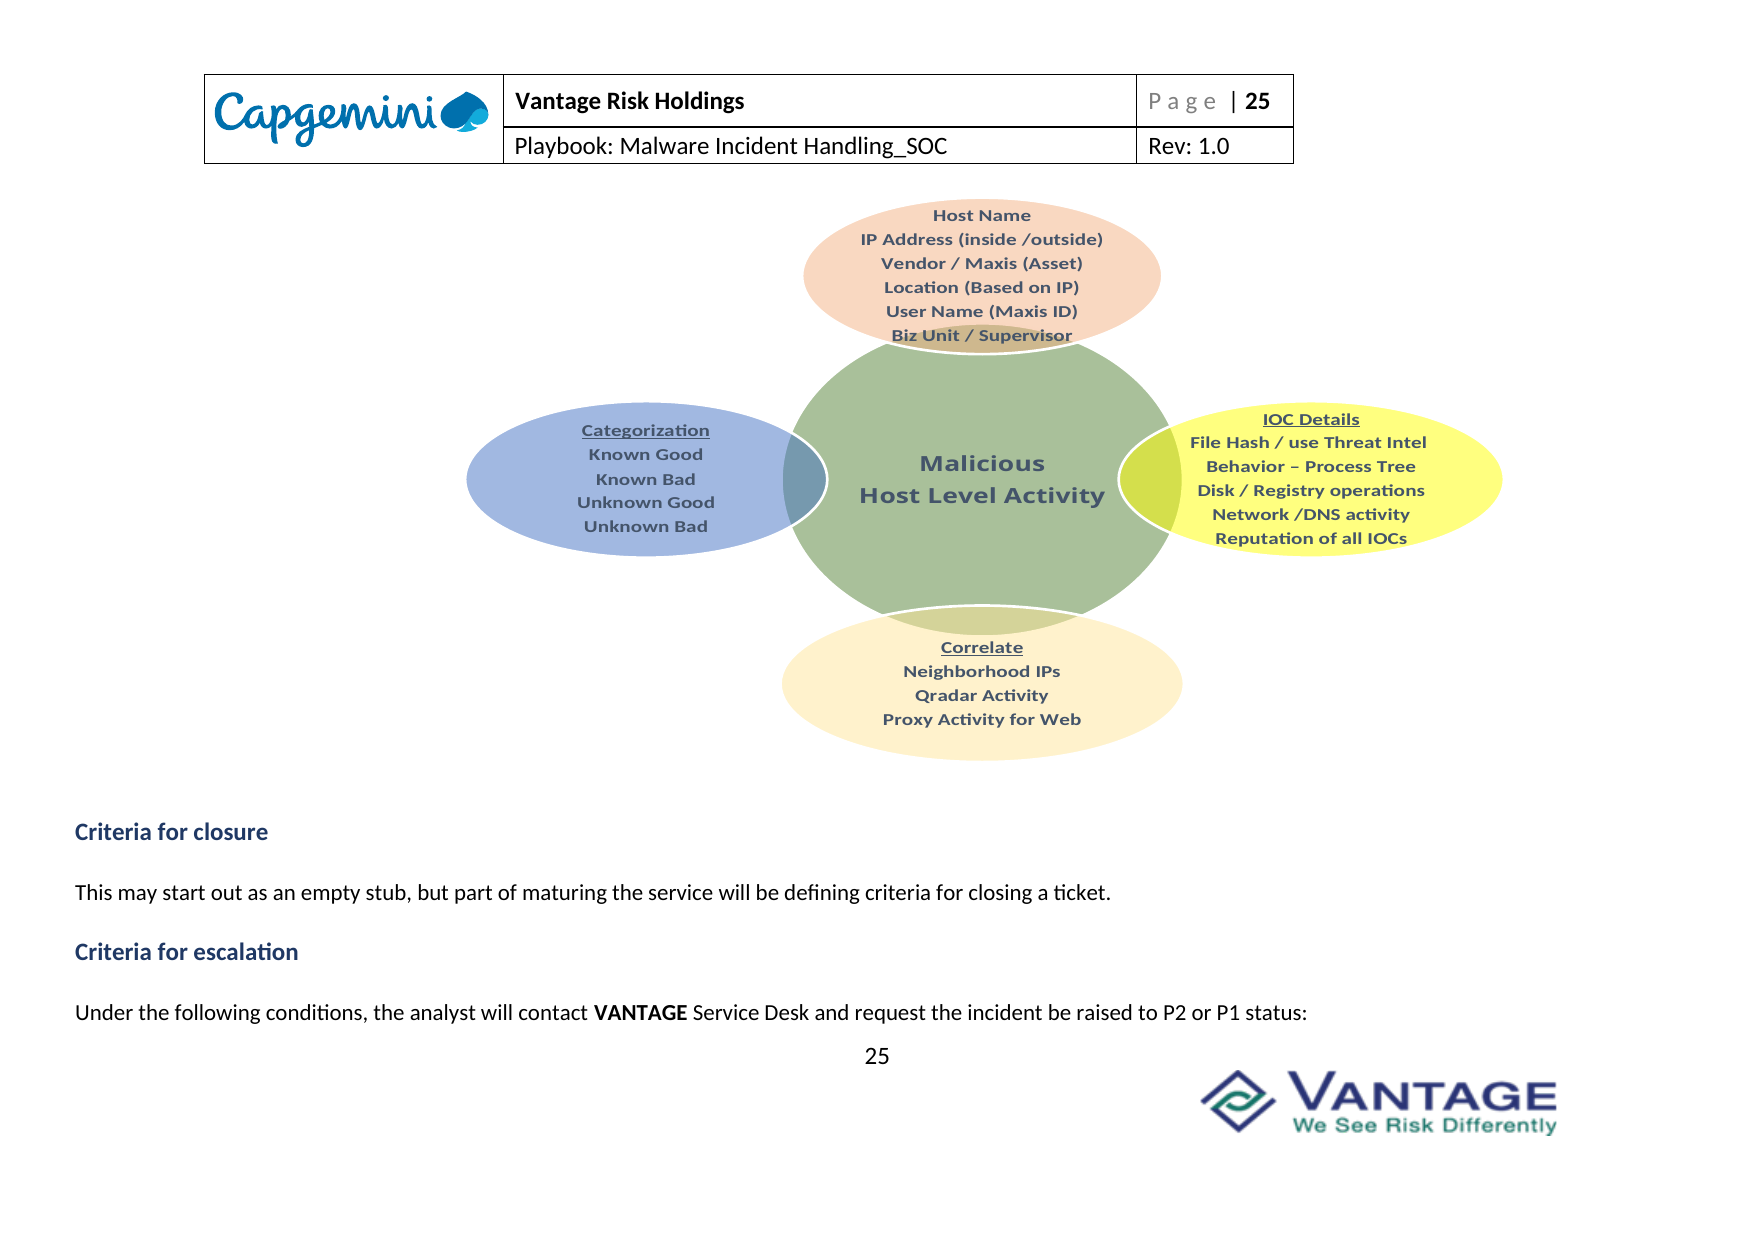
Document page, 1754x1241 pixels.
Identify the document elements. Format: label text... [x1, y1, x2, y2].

text Criteria for closure [75, 816, 1679, 847]
text Under the following conditions, the analyst will contact VANTAGE Service Desk and request the incident be raised to P2 or P1 status: [75, 998, 1679, 1026]
text Criteria for escalation [75, 937, 1679, 967]
picture [1200, 1070, 1557, 1136]
text This may start out as an empty stub, but part of maturing the service will be defining criteria for closing a ticket. [75, 878, 1679, 906]
